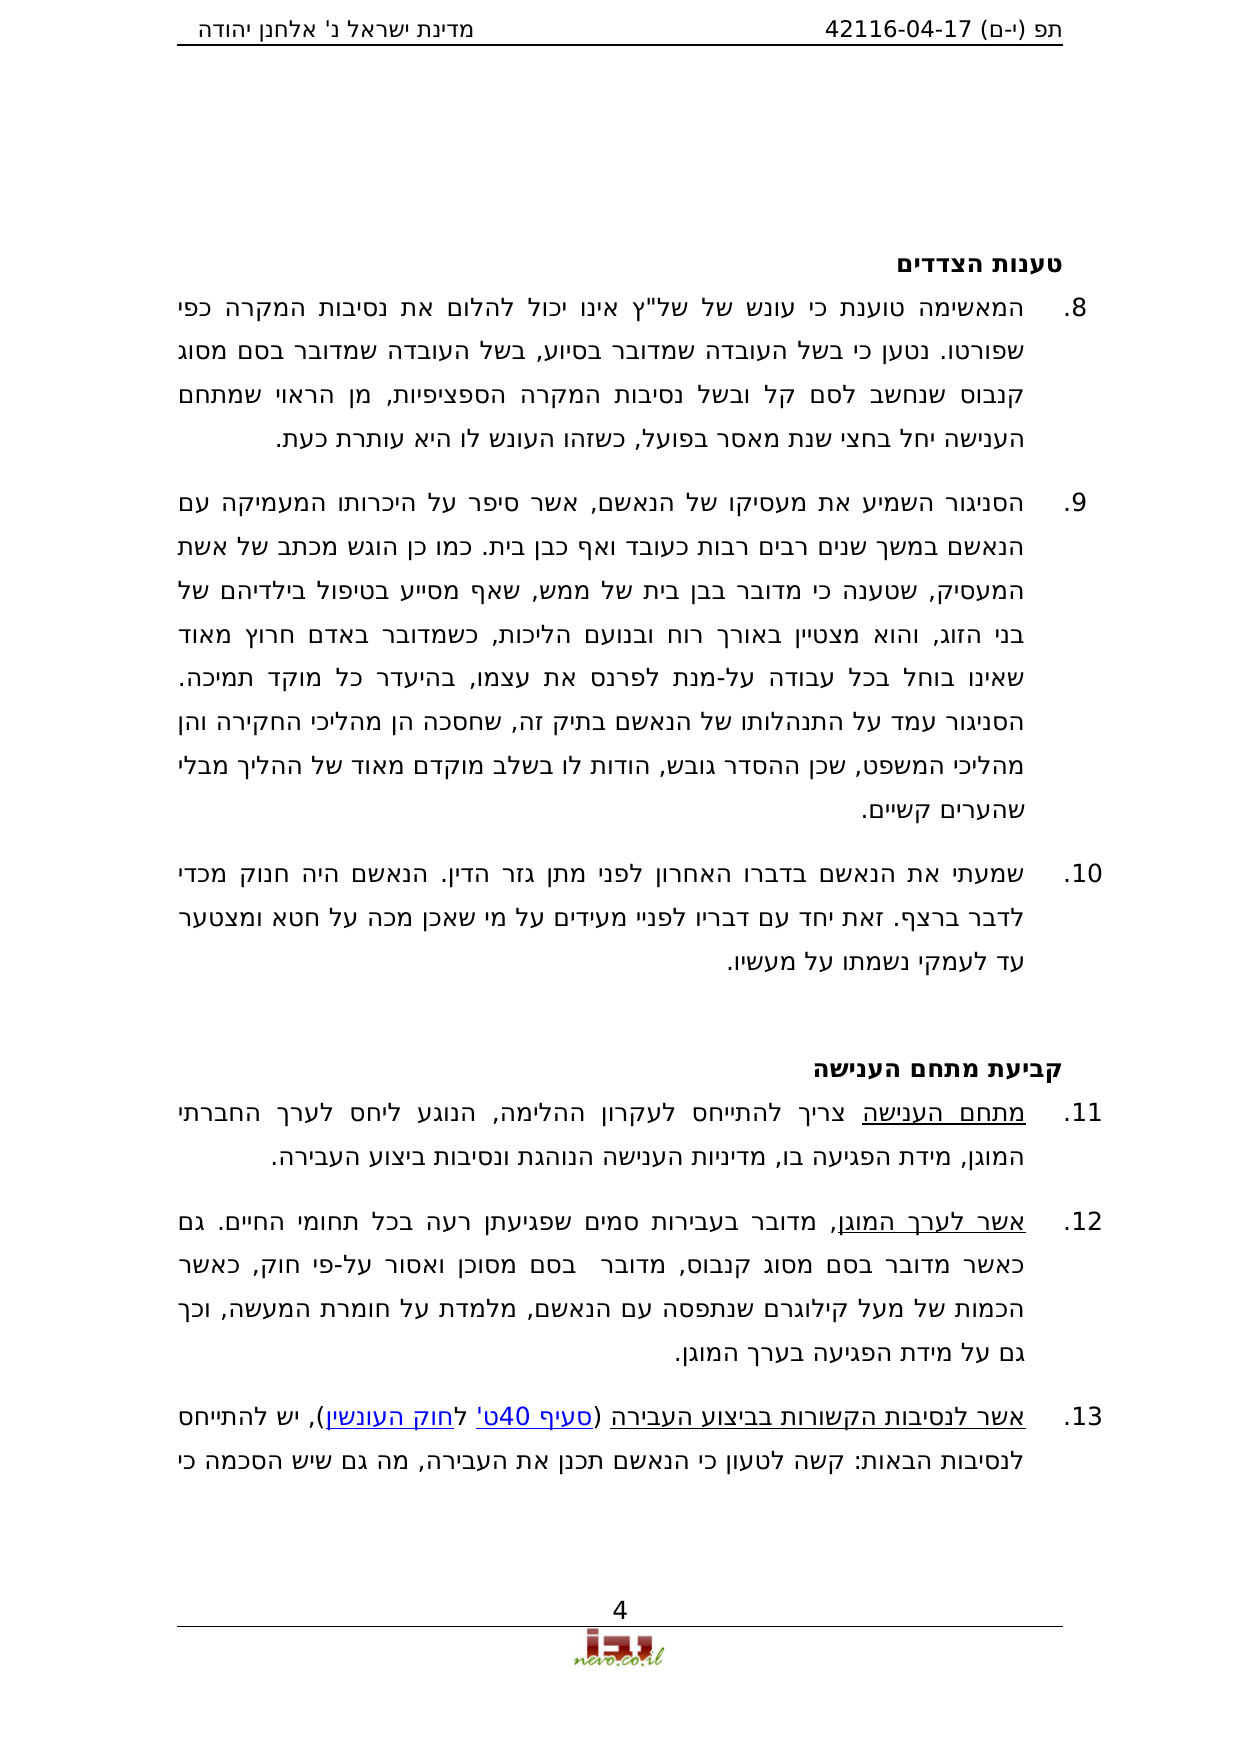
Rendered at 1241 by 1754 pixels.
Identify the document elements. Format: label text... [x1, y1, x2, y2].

list שמעתי את הנאשם בדברו האחרון לפני מתן גזר הדין. הנאשם היה חנוק מכדי לדבר ברצף. זאת יחד עם דבריו לפניי מעידים על מי שאכן מכה על חטא ומצטער עד לעמקי נשמתו על מעשיו. [177, 859, 1063, 976]
text קביעת מתחם הענישה [177, 1055, 1063, 1084]
list הסניגור השמיע את מעסיקו של הנאשם, אשר סיפר על היכרותו המעמיקה עם הנאשם במשך שנים רבים רבות כעובד ואף כבן בית. כמו כן הוגש מכתב של אשת המעסיק, שטענה כי מדובר בבן בית של ממש, שאף מסייע בטיפול בילדיהם של בני הזוג, והוא מצטיין באורך רוח ובנועם הליכות, כשמדובר באדם חרוץ מאוד שאינו בוחל בכל עבודה על-מנת לפרנס את עצמו, בהיעדר כל מוקד תמיכה. הסניגור עמד על התנהלותו של הנאשם בתיק זה, שחסכה הן מהליכי החקירה והן מהליכי המשפט, שכן ההסדר גובש, הודות לו בשלב מוקדם מאוד של ההליך מבלי שהערים קשיים. [177, 489, 1063, 824]
list מתחם הענישה צריך להתייחס לעקרון ההלימה, הנוגע ליחס לערך החברתי המוגן, מידת הפגיעה בו, מדיניות הענישה הנוהגת ונסיבות ביצוע העבירה. [177, 1098, 1063, 1171]
list אשר לערך המוגן, מדובר בעבירות סמים שפגיעתן רעה בכל תחומי החיים. גם כאשר מדובר בסם מסוג קנבוס, מדובר בסם מסוכן ואסור על-פי חוק, כאשר הכמות של מעל קילוגרם שנתפסה עם הנאשם, מלמדת על חומרת המעשה, וכך גם על מידת הפגיעה בערך המוגן. [177, 1207, 1063, 1367]
list המאשימה טוענת כי עונש של של"ץ אינו יכול להלום את נסיבות המקרה כפי שפורטו. נטען כי בשל העובדה שמדובר בסיוע, בשל העובדה שמדובר בסם מסוג קנבוס שנחשב לסם קל ובשל נסיבות המקרה הספציפיות, מן הראוי שמתחם הענישה יחל בחצי שנת מאסר בפועל, כשזהו העונש לו היא עותרת כעת. [177, 293, 1063, 453]
text טענות הצדדים [177, 249, 1063, 278]
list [177, 1403, 1063, 1476]
picture [574, 1628, 666, 1667]
